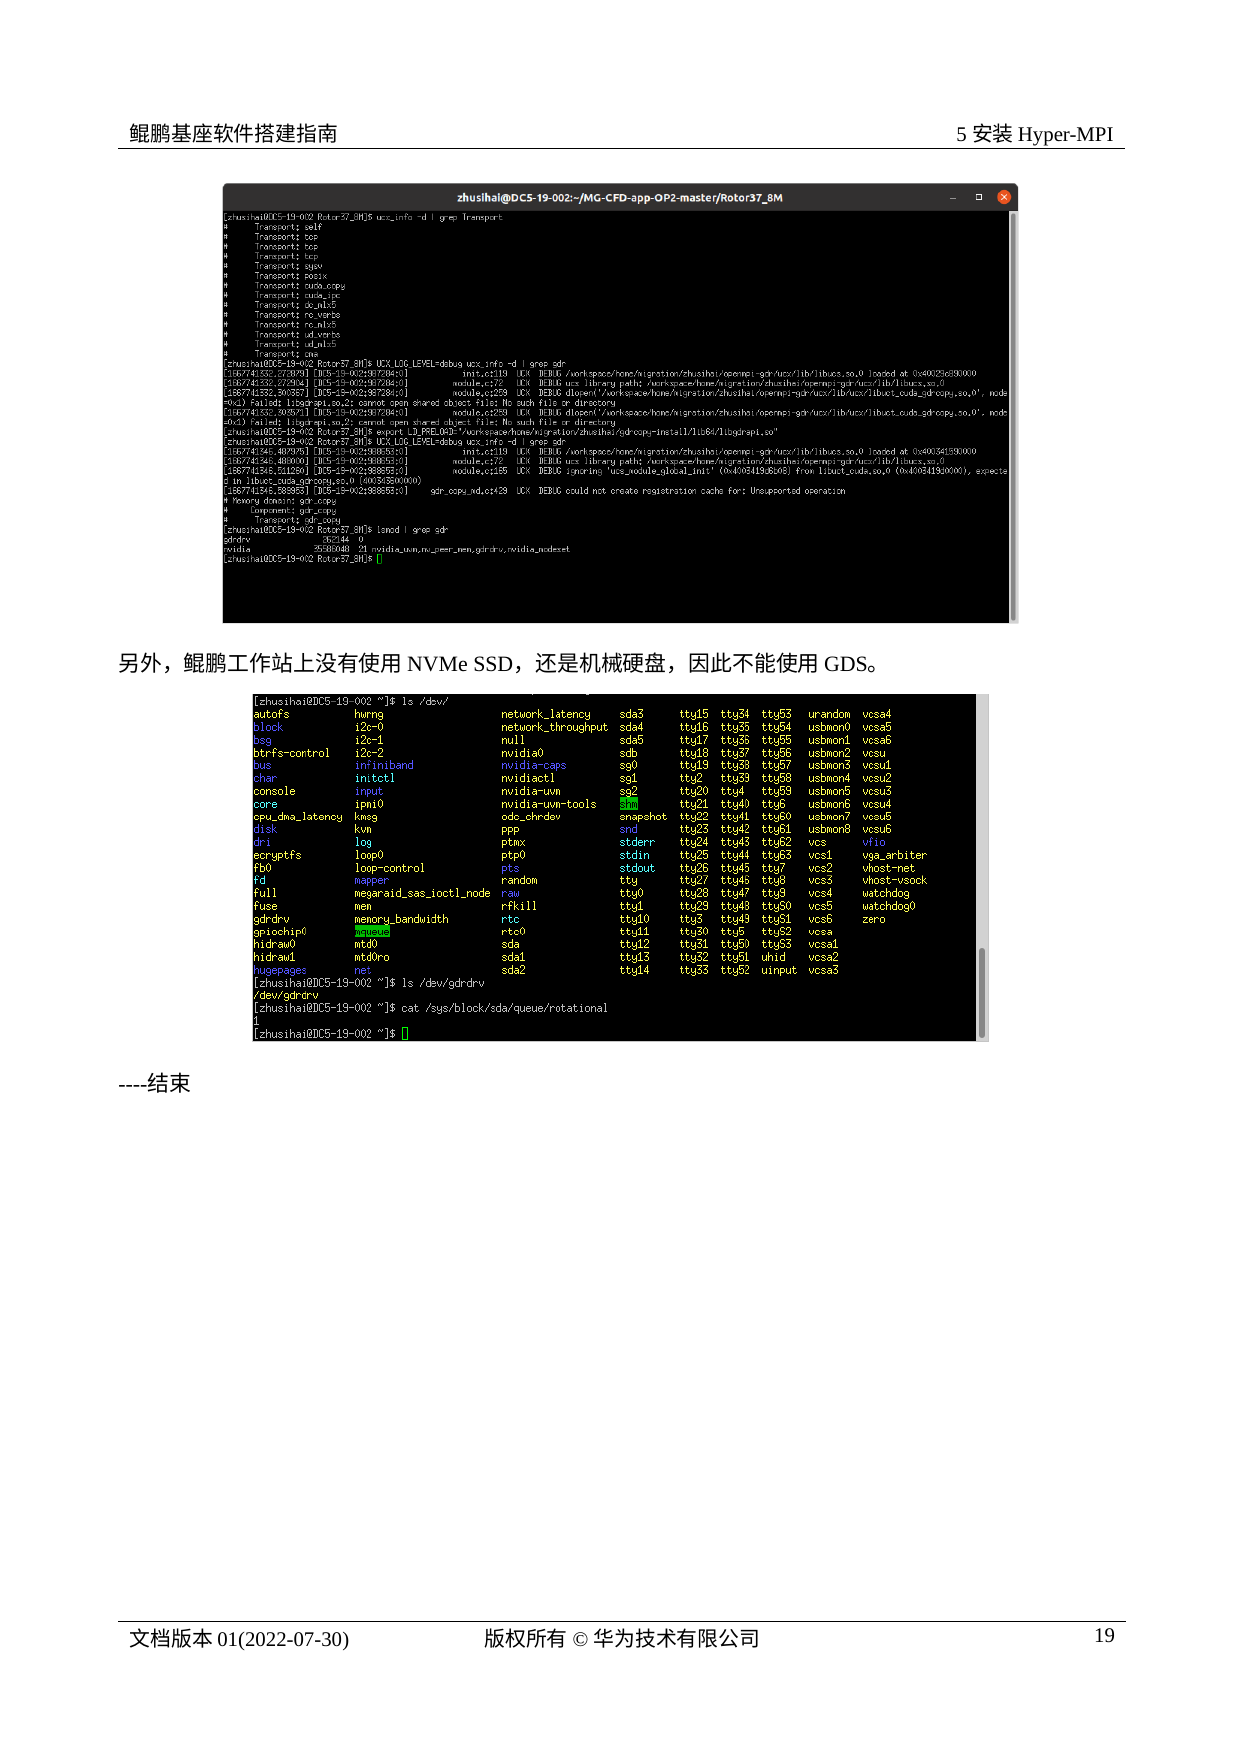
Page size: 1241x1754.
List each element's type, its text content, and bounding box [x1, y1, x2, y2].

picture [243, 694, 997, 1050]
text 另外，鲲鹏工作站上没有使用NVMe SSD，还是机械硬盘，因此不能使用GDS。 [118, 646, 1122, 678]
picture [215, 177, 1025, 630]
text ----结束 [118, 1066, 1122, 1098]
